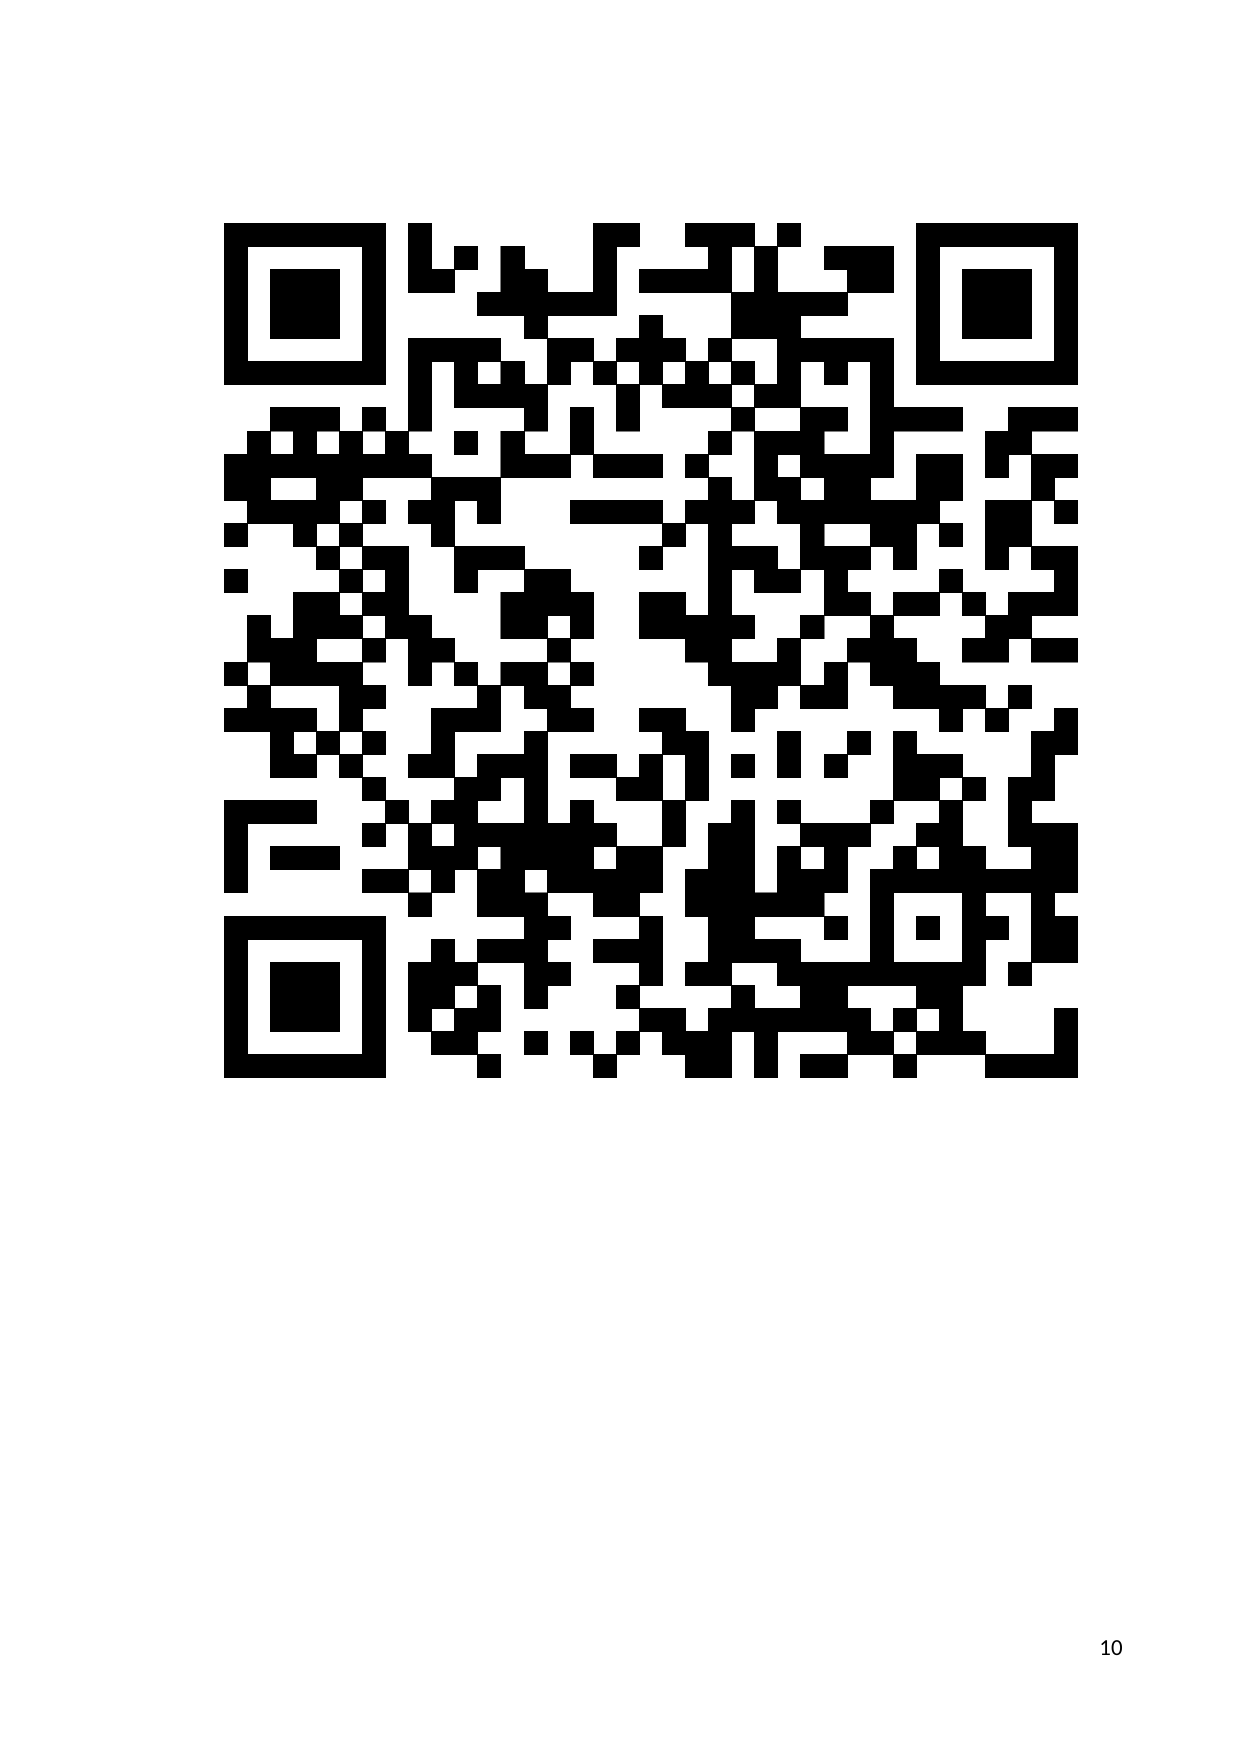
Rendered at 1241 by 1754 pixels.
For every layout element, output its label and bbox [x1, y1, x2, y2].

picture [177, 177, 1123, 1123]
